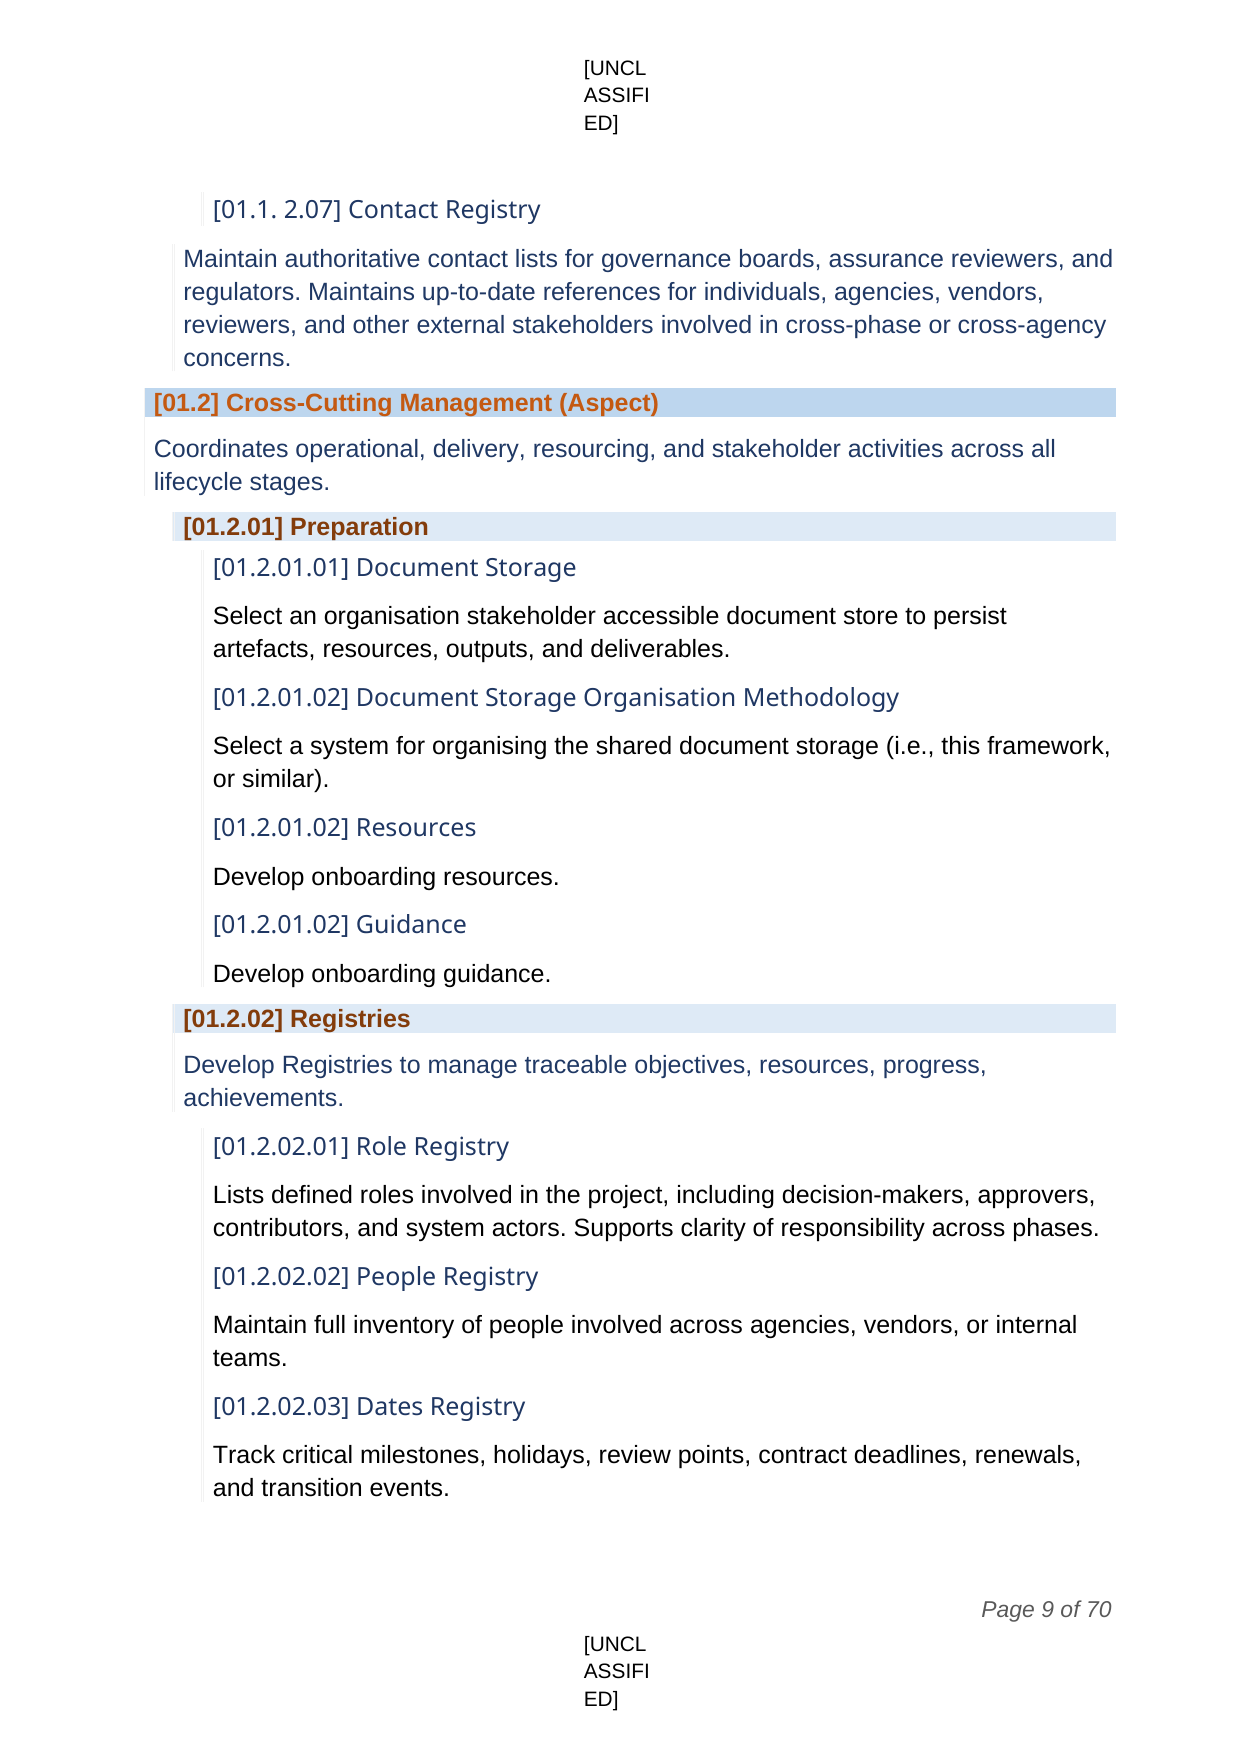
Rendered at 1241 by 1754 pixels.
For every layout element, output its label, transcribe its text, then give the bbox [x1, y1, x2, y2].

text [01.2] Cross-Cutting Management (Aspect) [145, 388, 1116, 417]
text [01.2.02.03] Dates Registry [204, 1389, 1116, 1423]
text [01.2.02.01] Role Registry [204, 1128, 1116, 1162]
text Lists defined roles involved in the project, including decision-makers, approvers, contributors, and system actors. Supports clarity of responsibility across phases. [204, 1180, 1116, 1242]
text Track critical milestones, holidays, review points, contract deadlines, renewals, and transition events. [204, 1440, 1116, 1502]
text Develop onboarding resources. [204, 862, 1116, 890]
text [01.2.01.01] Document Storage [201, 549, 1116, 583]
text [01.2.01.02] Resources [204, 810, 1116, 844]
text Select a system for organising the shared document storage (i.e., this framework, or similar). [204, 731, 1116, 793]
text Maintain full inventory of people involved across agencies, vendors, or internal teams. [204, 1310, 1116, 1372]
text Maintain authoritative contact lists for governance boards, assurance reviewers, and regulators. Maintains up-to-date references for individuals, agencies, vendors, reviewers, and other external stakeholders involved in cross-phase or cross-agency concerns. [175, 244, 1116, 371]
text [01.2.01.02] Document Storage Organisation Methodology [204, 680, 1116, 714]
text Coordinates operational, delivery, resourcing, and stakeholder activities across all lifecycle stages. [145, 434, 1116, 496]
text [01.2.02] Registries [175, 1004, 1116, 1033]
text Select an organisation stakeholder accessible document store to persist artefacts, resources, outputs, and deliverables. [204, 601, 1116, 663]
text [01.1. 2.07] Contact Registry [204, 192, 1116, 226]
text [01.2.02.02] People Registry [204, 1258, 1116, 1293]
text Develop Registries to manage traceable objectives, resources, progress, achievements. [175, 1050, 1116, 1112]
text Develop onboarding guidance. [204, 959, 1116, 987]
text [01.2.01.02] Guidance [204, 907, 1116, 941]
text [01.2.01] Preparation [175, 512, 1116, 541]
